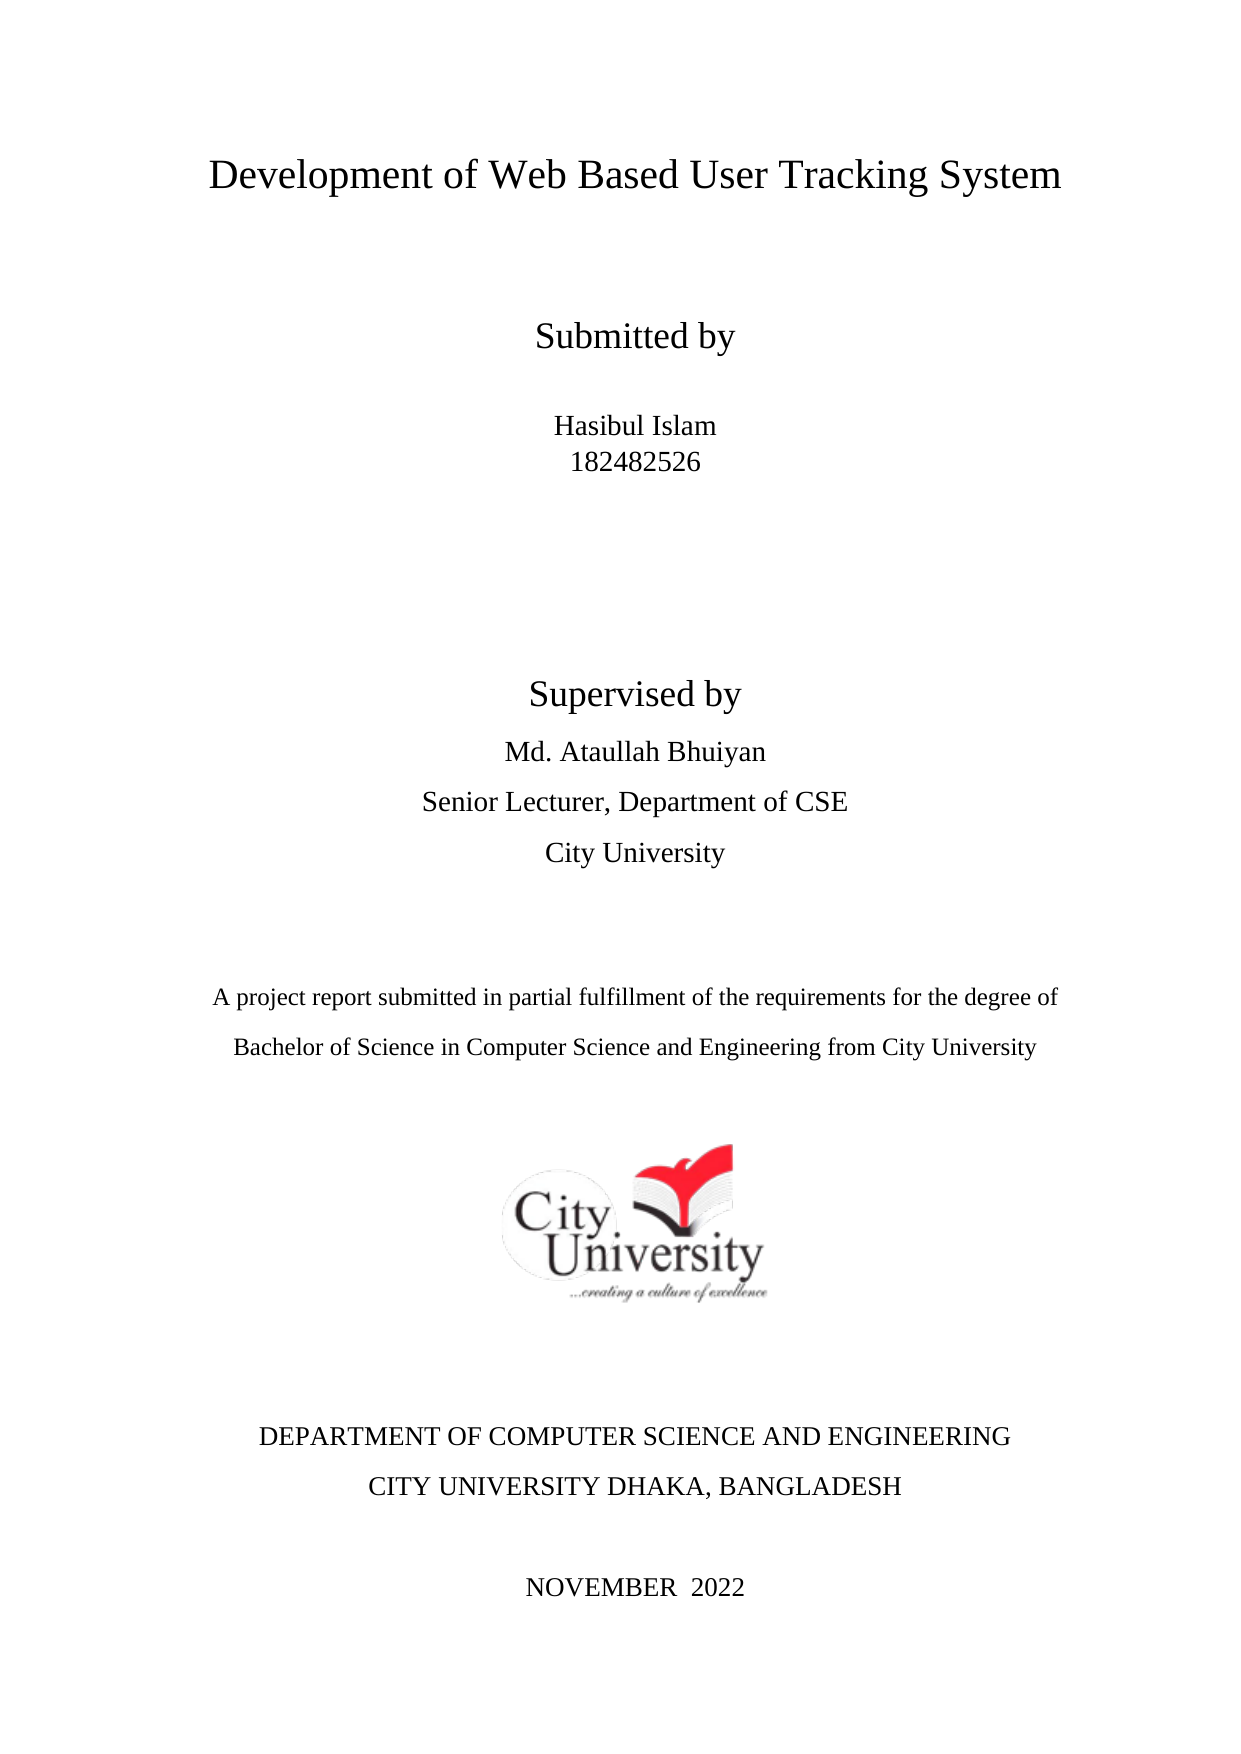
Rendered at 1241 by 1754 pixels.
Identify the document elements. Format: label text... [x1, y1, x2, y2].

text Senior Lecturer, Department of CSE [180, 784, 1090, 818]
text Hasibul Islam [180, 408, 1090, 442]
text NOVEMBER 2022 [180, 1571, 1090, 1602]
text DEPARTMENT OF COMPUTER SCIENCE AND ENGINEERING [180, 1420, 1090, 1451]
text Submitted by [180, 314, 1090, 357]
text 182482526 [180, 444, 1090, 478]
text CITY UNIVERSITY DHAKA, BANGLADESH [180, 1471, 1090, 1502]
text A project report submitted in partial fulfillment of the requirements for the degree of [180, 982, 1090, 1011]
text Md. Ataullah Bhuiyan [180, 734, 1090, 768]
picture [501, 1129, 769, 1306]
text City University [180, 835, 1090, 868]
text Development of Web Based User Tracking System [180, 150, 1090, 198]
text Bachelor of Science in Computer Science and Engineering from City University [180, 1032, 1090, 1061]
text Supervised by [180, 671, 1090, 714]
